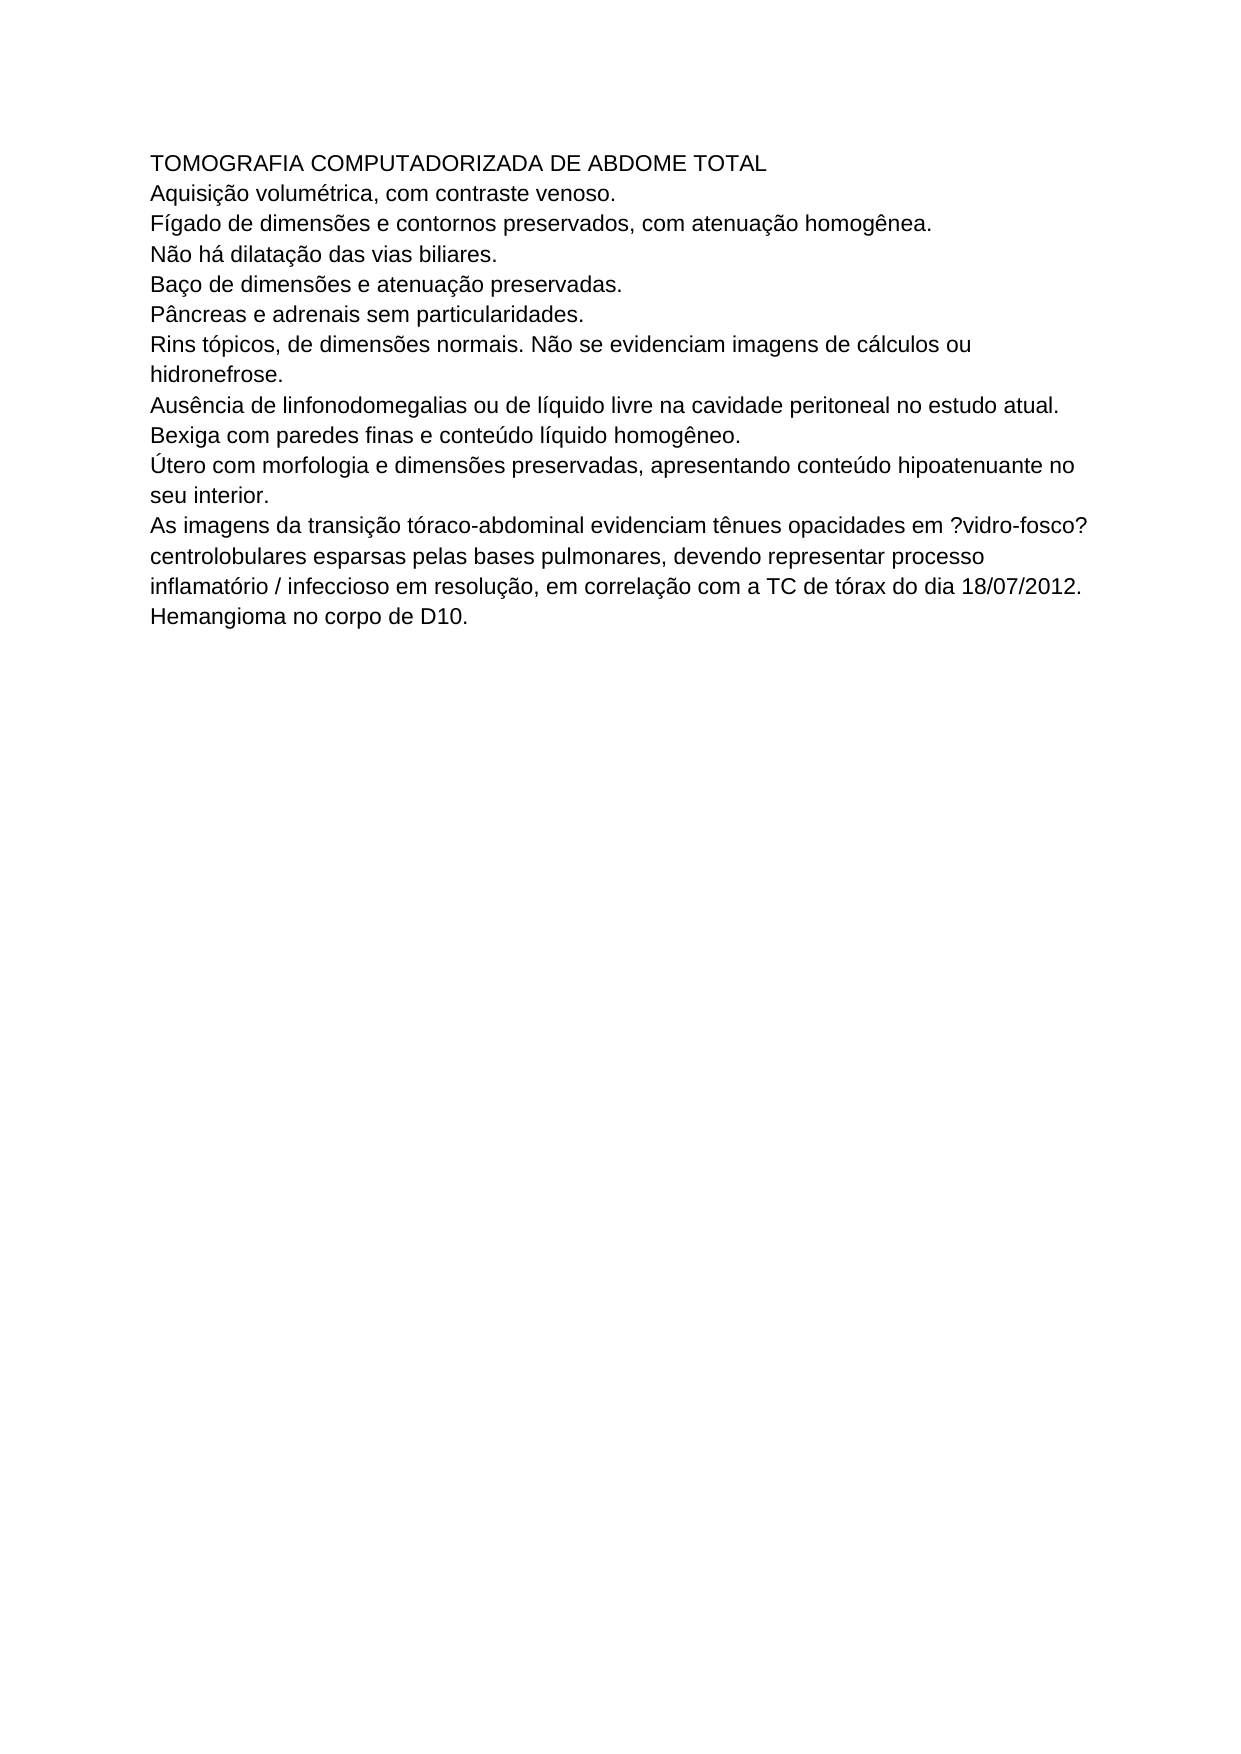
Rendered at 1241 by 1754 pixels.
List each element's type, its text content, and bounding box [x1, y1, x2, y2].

text Bexiga com paredes finas e conteúdo líquido homogêneo. [150, 422, 1090, 448]
text Útero com morfologia e dimensões preservadas, apresentando conteúdo hipoatenuante no seu interior. [150, 452, 1090, 509]
text Rins tópicos, de dimensões normais. Não se evidenciam imagens de cálculos ou hidronefrose. [150, 331, 1090, 388]
text Aquisição volumétrica, com contraste venoso. [150, 180, 1090, 207]
text Ausência de linfonodomegalias ou de líquido livre na cavidade peritoneal no estudo atual. [150, 392, 1090, 418]
text Baço de dimensões e atenuação preservadas. [150, 271, 1090, 297]
text Pâncreas e adrenais sem particularidades. [150, 301, 1090, 327]
text As imagens da transição tóraco-abdominal evidenciam tênues opacidades em ?vidro-fosco? centrolobulares esparsas pelas bases pulmonares, devendo representar processo inflamatório / infeccioso em resolução, em correlação com a TC de tórax do dia 18/07/2012. Hemangioma no corpo de D10. [150, 512, 1090, 629]
text Fígado de dimensões e contornos preservados, com atenuação homogênea. [150, 210, 1090, 237]
text Não há dilatação das vias biliares. [150, 241, 1090, 267]
text TOMOGRAFIA COMPUTADORIZADA DE ABDOME TOTAL [150, 150, 1090, 176]
